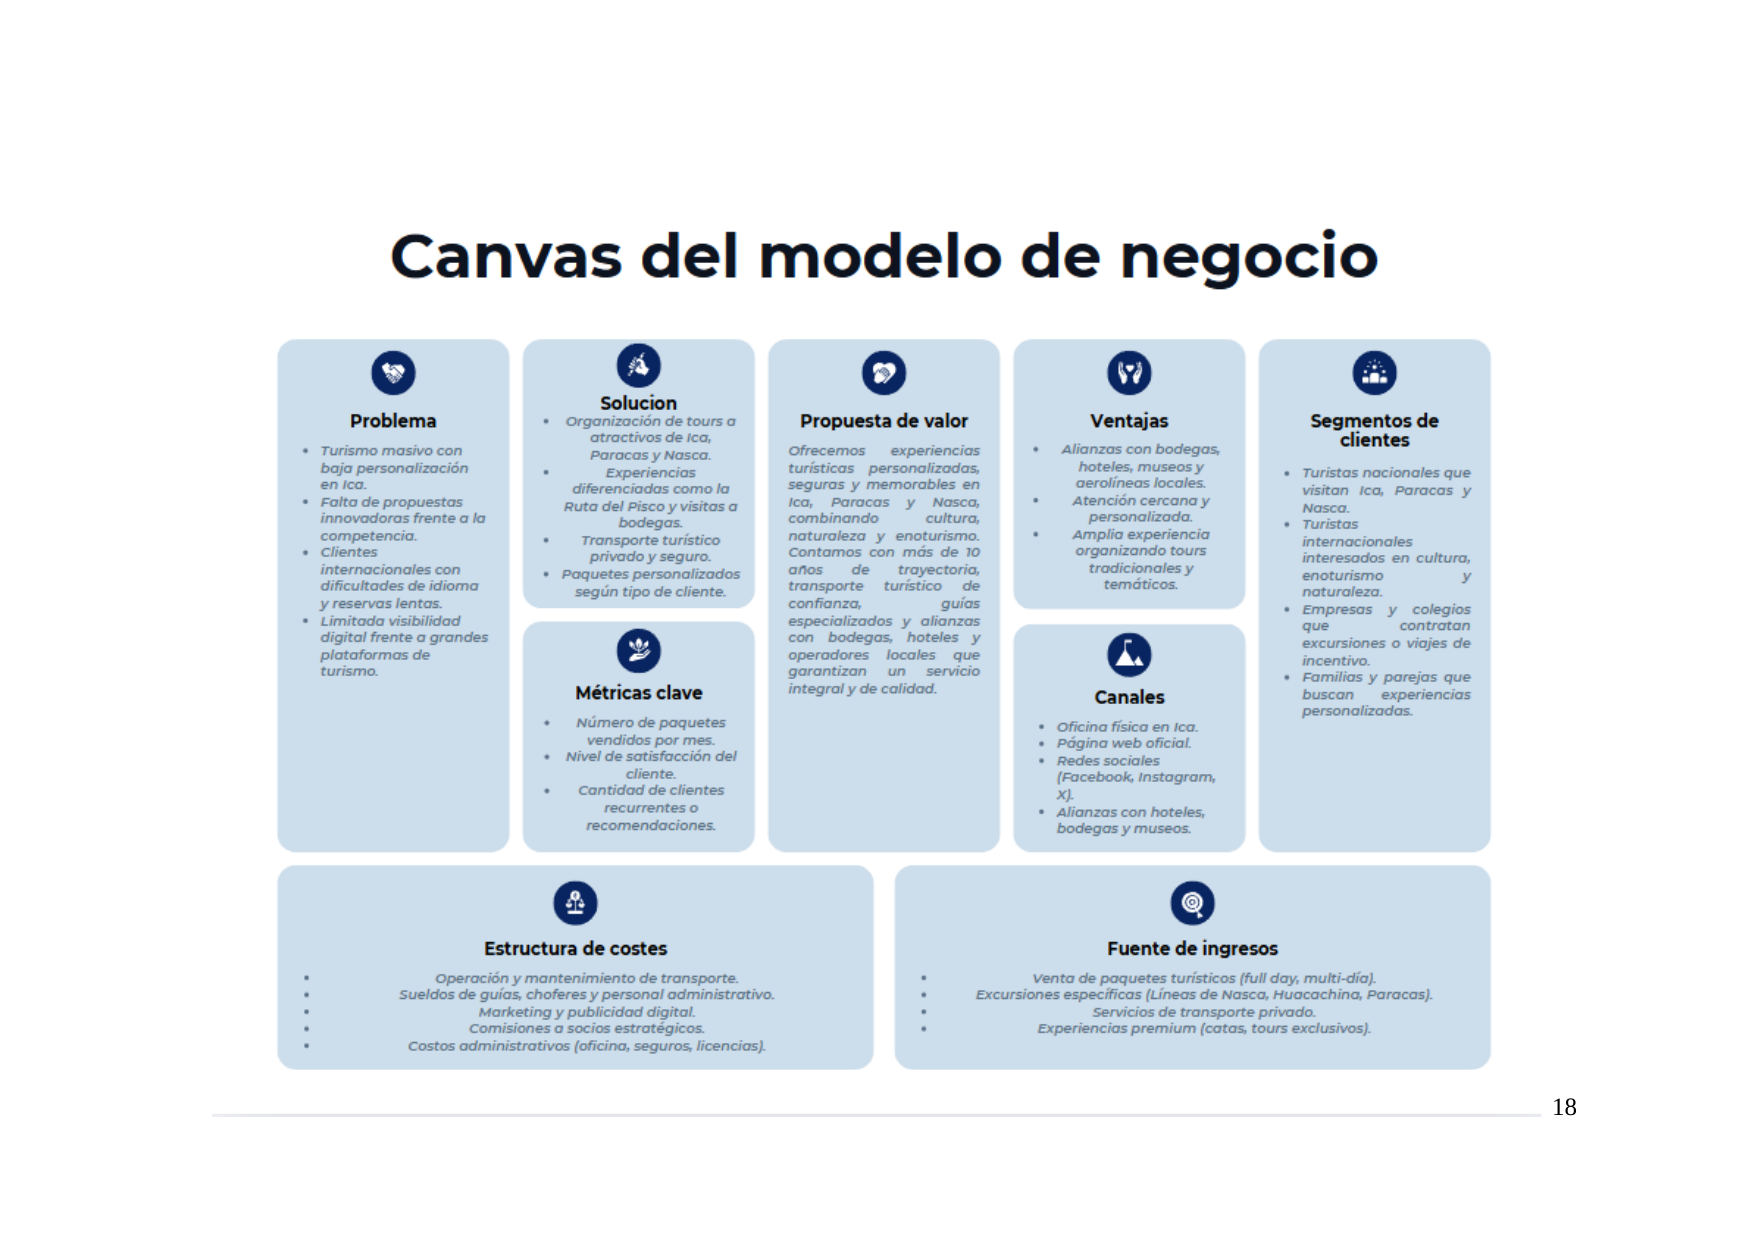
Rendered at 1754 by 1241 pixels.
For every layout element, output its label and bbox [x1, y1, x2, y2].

picture [212, 166, 1542, 1117]
